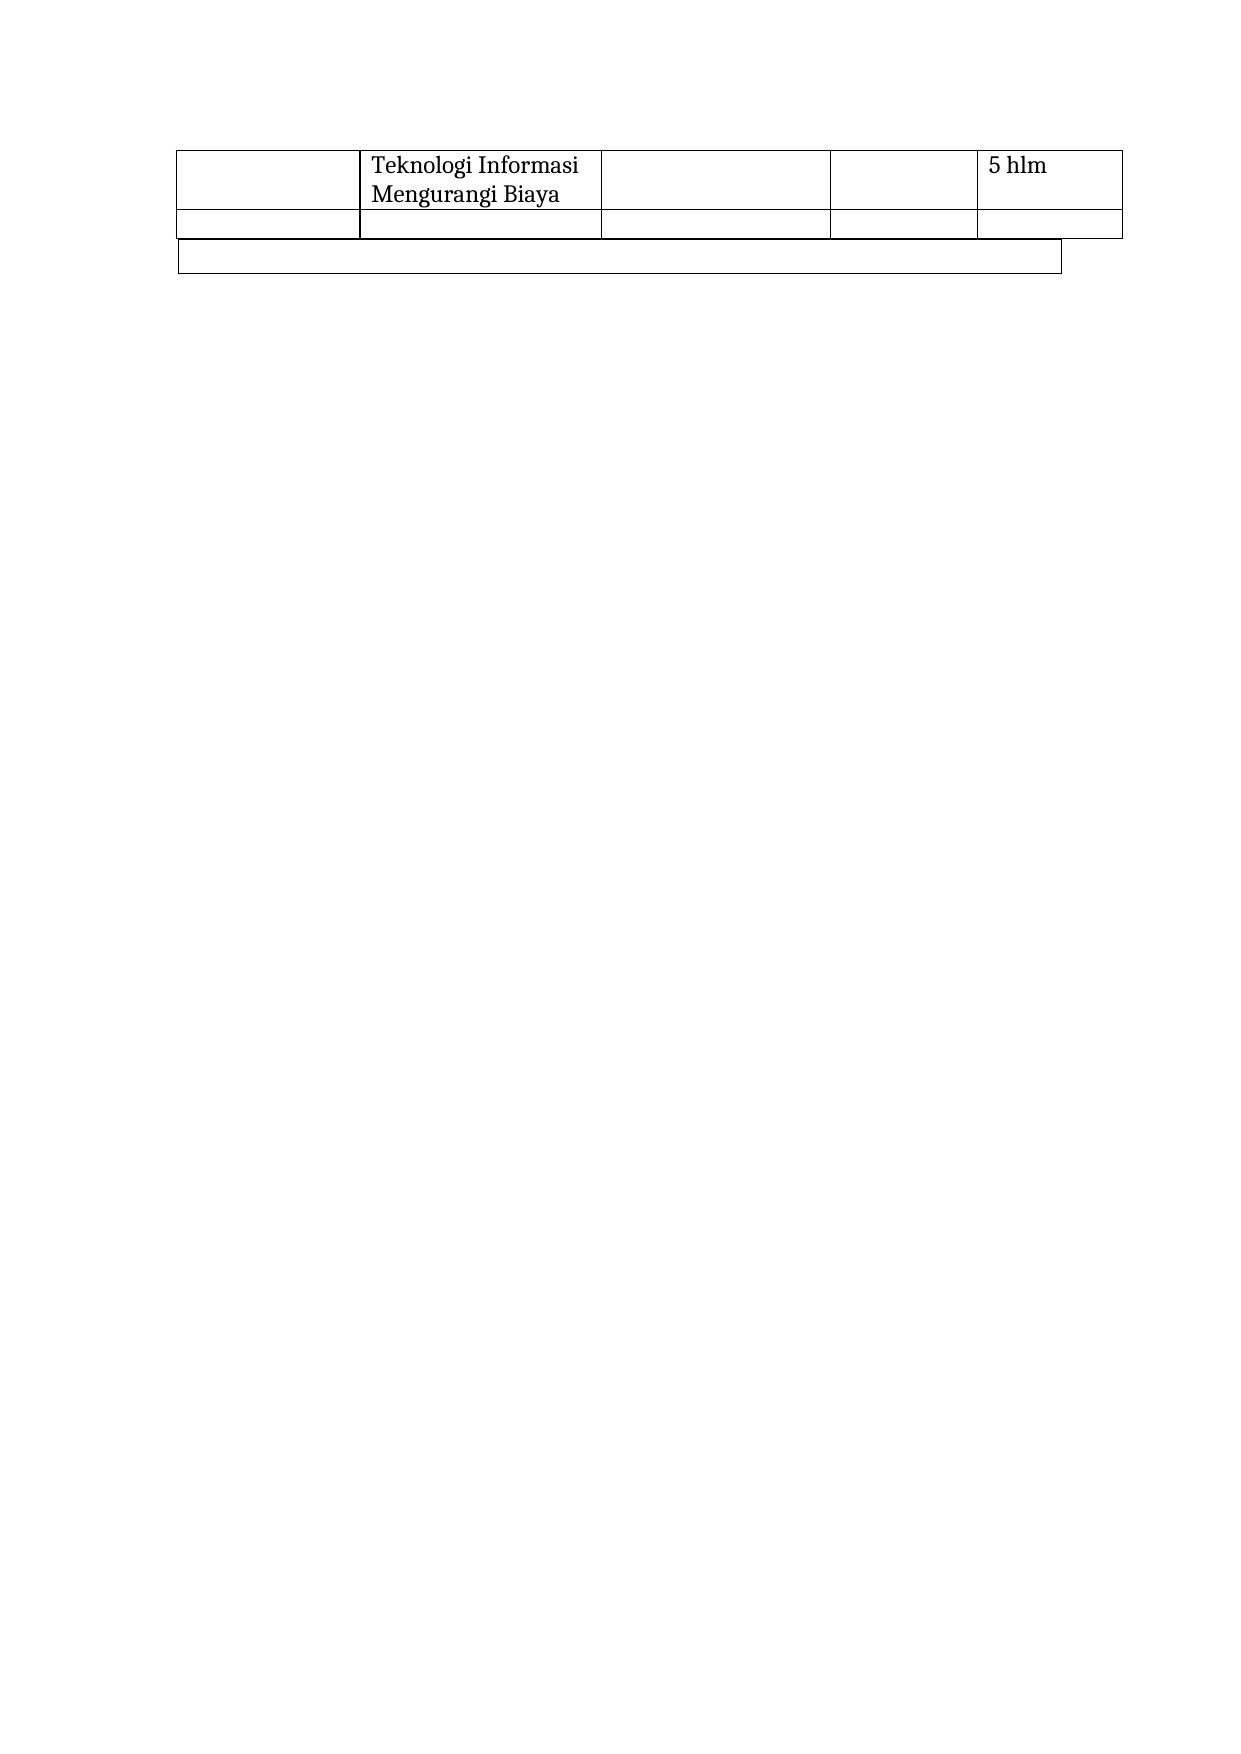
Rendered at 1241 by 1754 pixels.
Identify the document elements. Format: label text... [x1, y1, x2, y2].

table_cell Teknologi Informasi Mengurangi Biaya [361, 151, 601, 208]
table_cell [602, 151, 830, 208]
table_cell [602, 210, 830, 238]
table_cell [177, 151, 359, 208]
table_cell 5 hlm [978, 151, 1122, 208]
table_cell [831, 210, 977, 238]
table_cell [978, 210, 1122, 238]
table_cell [361, 210, 601, 238]
table_cell [831, 151, 977, 208]
table_cell [177, 210, 359, 238]
